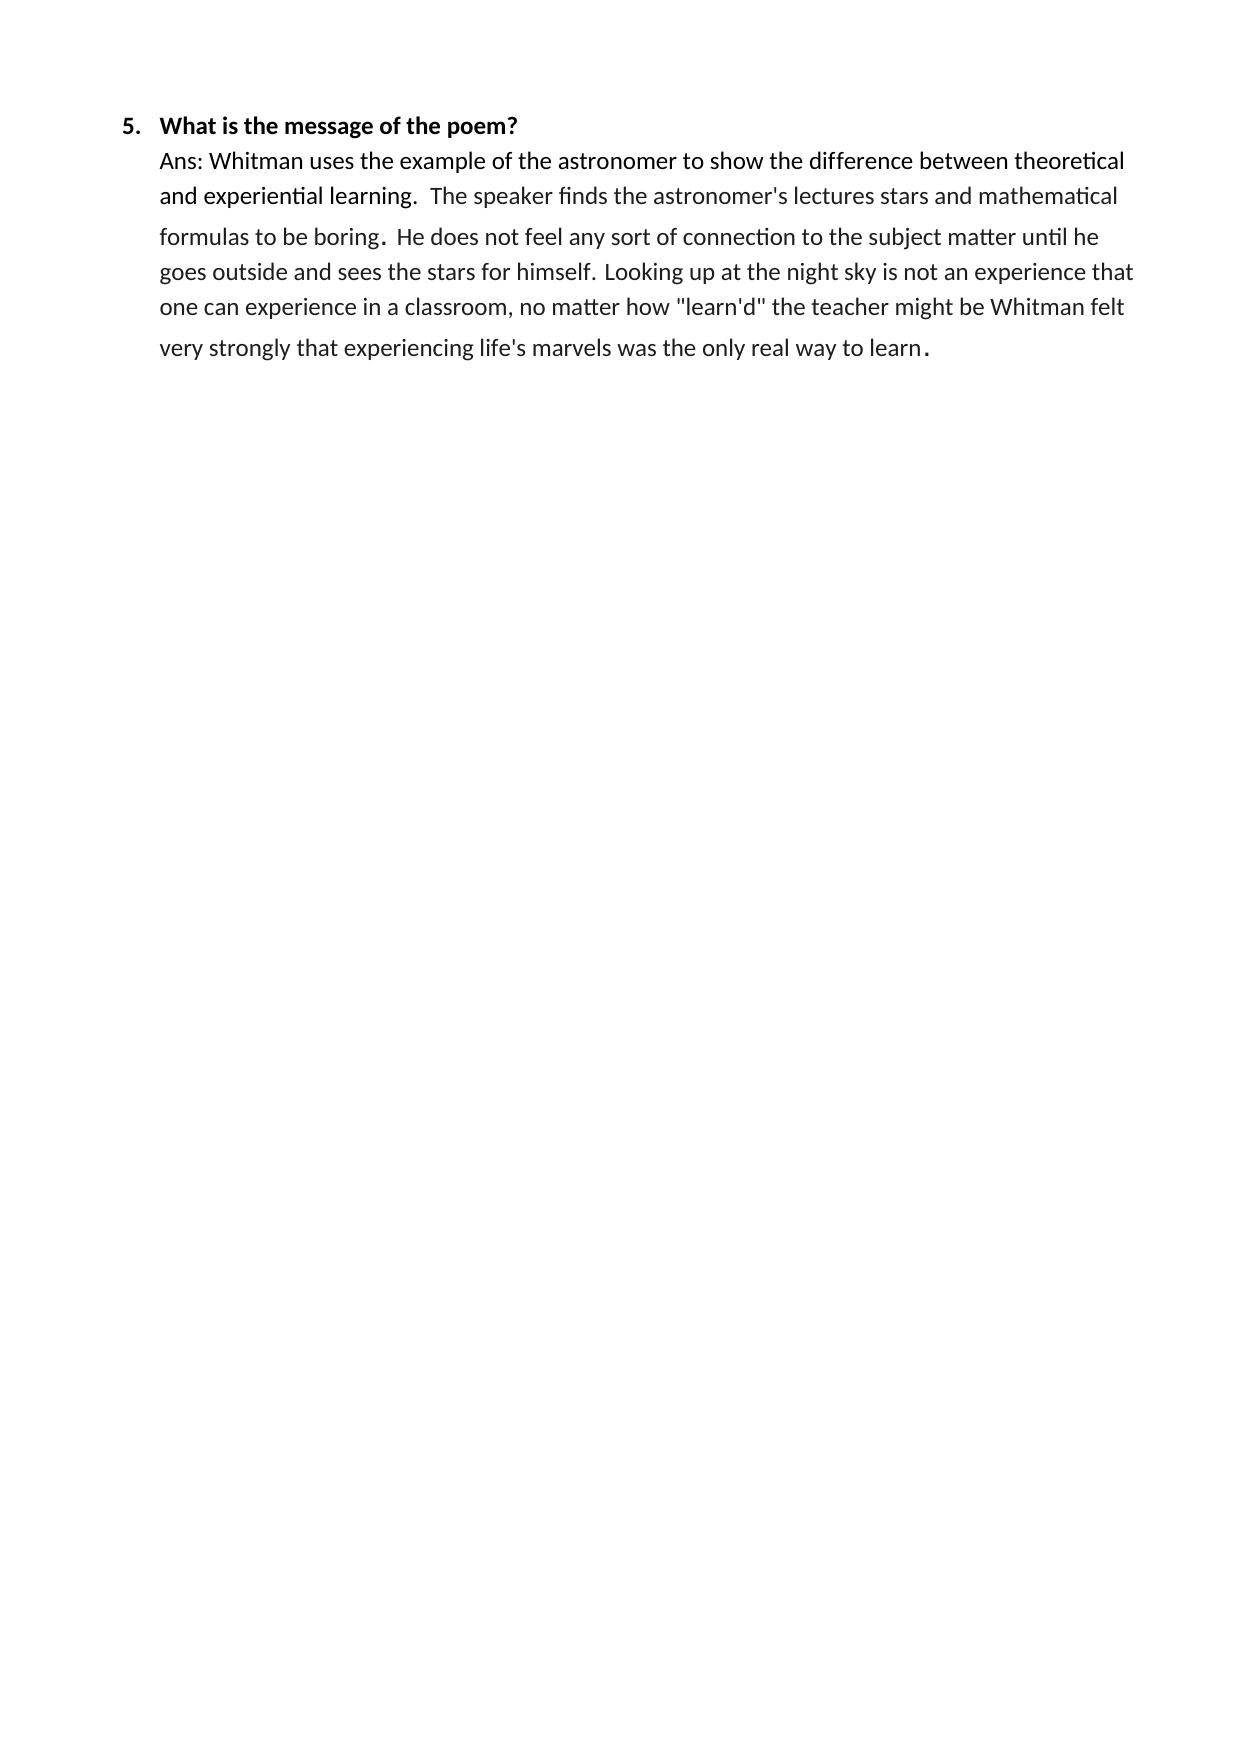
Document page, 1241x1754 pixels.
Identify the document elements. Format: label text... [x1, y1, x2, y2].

list Ans: Whitman uses the example of the astronomer to show the difference between theoretical and experiential learning. The speaker finds the astronomer's lectures stars and mathematical formulas to be boring. He does not feel any sort of connection to the subject matter until he goes outside and sees the stars for himself. Looking up at the night sky is not an experience that one can experience in a classroom, no matter how "learn'd" the teacher might be Whitman felt very strongly that experiencing life's marvels was the only real way to learn. [159, 145, 1134, 363]
list What is the message of the poem? [122, 110, 1134, 141]
